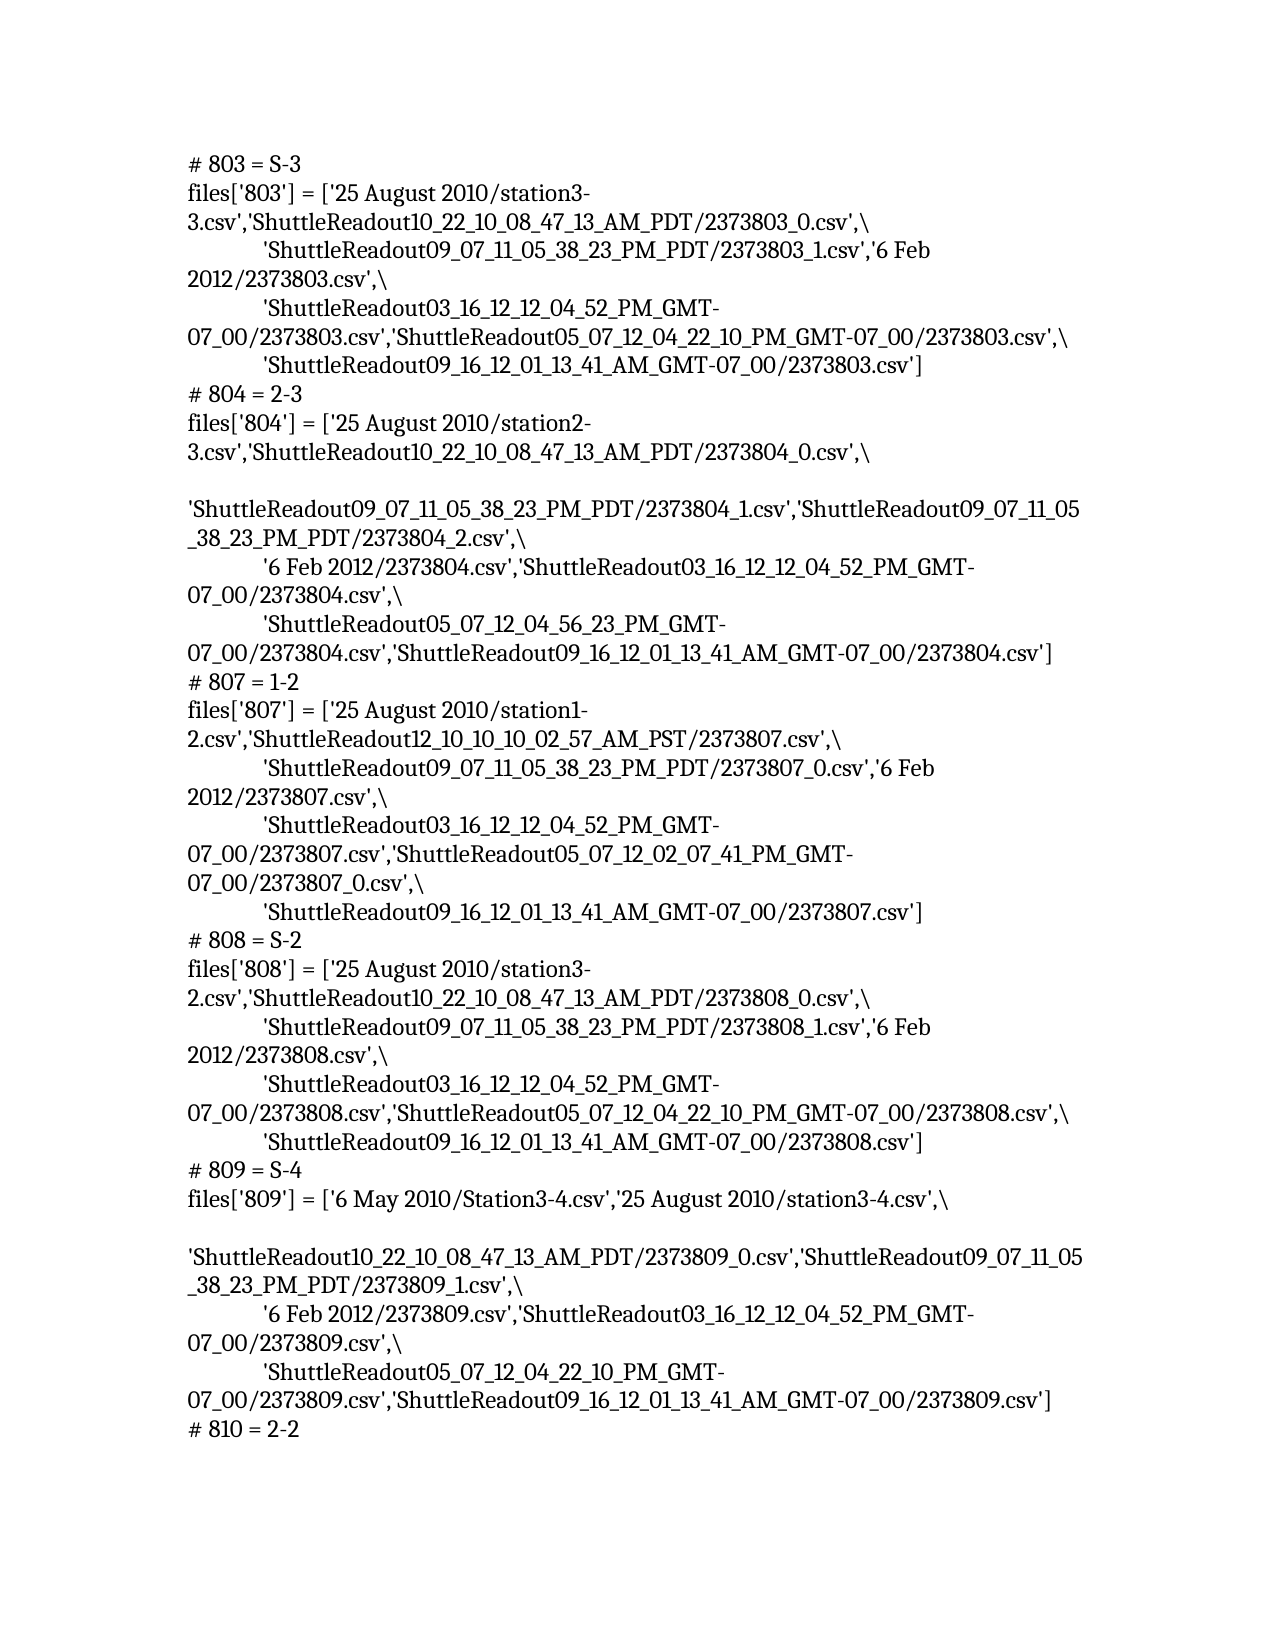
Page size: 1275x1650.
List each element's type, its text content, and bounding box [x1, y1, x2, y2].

text files['809'] = ['6 May 2010/Station3-4.csv','25 August 2010/station3-4.csv',\ [187, 1185, 1087, 1214]
text 'ShuttleReadout05_07_12_04_22_10_PM_GMT-07_00/2373809.csv','ShuttleReadout09_16_12_01_13_41_AM_GMT-07_00/2373809.csv'] [187, 1357, 1087, 1415]
text # 803 = S-3 [187, 150, 1087, 179]
text 'ShuttleReadout05_07_12_04_56_23_PM_GMT-07_00/2373804.csv','ShuttleReadout09_16_12_01_13_41_AM_GMT-07_00/2373804.csv'] [187, 610, 1087, 667]
text 'ShuttleReadout09_16_12_01_13_41_AM_GMT-07_00/2373808.csv'] [187, 1127, 1087, 1156]
text '6 Feb 2012/2373804.csv','ShuttleReadout03_16_12_12_04_52_PM_GMT-07_00/2373804.csv',\ [187, 552, 1087, 610]
text # 807 = 1-2 [187, 667, 1087, 696]
text # 808 = S-2 [187, 926, 1087, 955]
text 'ShuttleReadout09_16_12_01_13_41_AM_GMT-07_00/2373803.csv'] [187, 351, 1087, 380]
text files['803'] = ['25 August 2010/station3-3.csv','ShuttleReadout10_22_10_08_47_13_AM_PDT/2373803_0.csv',\ [187, 179, 1087, 236]
text 'ShuttleReadout09_07_11_05_38_23_PM_PDT/2373807_0.csv','6 Feb 2012/2373807.csv',\ [187, 754, 1087, 811]
text 'ShuttleReadout09_07_11_05_38_23_PM_PDT/2373804_1.csv','ShuttleReadout09_07_11_05_38_23_PM_PDT/2373804_2.csv',\ [187, 466, 1087, 552]
text # 810 = 2-2 [187, 1415, 1087, 1444]
text 'ShuttleReadout09_07_11_05_38_23_PM_PDT/2373803_1.csv','6 Feb 2012/2373803.csv',\ [187, 236, 1087, 294]
text 'ShuttleReadout03_16_12_12_04_52_PM_GMT-07_00/2373807.csv','ShuttleReadout05_07_12_02_07_41_PM_GMT-07_00/2373807_0.csv',\ [187, 811, 1087, 897]
text # 809 = S-4 [187, 1156, 1087, 1185]
text files['804'] = ['25 August 2010/station2-3.csv','ShuttleReadout10_22_10_08_47_13_AM_PDT/2373804_0.csv',\ [187, 409, 1087, 466]
text files['807'] = ['25 August 2010/station1-2.csv','ShuttleReadout12_10_10_10_02_57_AM_PST/2373807.csv',\ [187, 696, 1087, 754]
text files['808'] = ['25 August 2010/station3-2.csv','ShuttleReadout10_22_10_08_47_13_AM_PDT/2373808_0.csv',\ [187, 955, 1087, 1012]
text 'ShuttleReadout03_16_12_12_04_52_PM_GMT-07_00/2373803.csv','ShuttleReadout05_07_12_04_22_10_PM_GMT-07_00/2373803.csv',\ [187, 294, 1087, 351]
text 'ShuttleReadout03_16_12_12_04_52_PM_GMT-07_00/2373808.csv','ShuttleReadout05_07_12_04_22_10_PM_GMT-07_00/2373808.csv',\ [187, 1070, 1087, 1127]
text 'ShuttleReadout09_07_11_05_38_23_PM_PDT/2373808_1.csv','6 Feb 2012/2373808.csv',\ [187, 1012, 1087, 1070]
text '6 Feb 2012/2373809.csv','ShuttleReadout03_16_12_12_04_52_PM_GMT-07_00/2373809.csv',\ [187, 1300, 1087, 1357]
text # 804 = 2-3 [187, 380, 1087, 409]
text 'ShuttleReadout10_22_10_08_47_13_AM_PDT/2373809_0.csv','ShuttleReadout09_07_11_05_38_23_PM_PDT/2373809_1.csv',\ [187, 1214, 1087, 1300]
text 'ShuttleReadout09_16_12_01_13_41_AM_GMT-07_00/2373807.csv'] [187, 897, 1087, 926]
